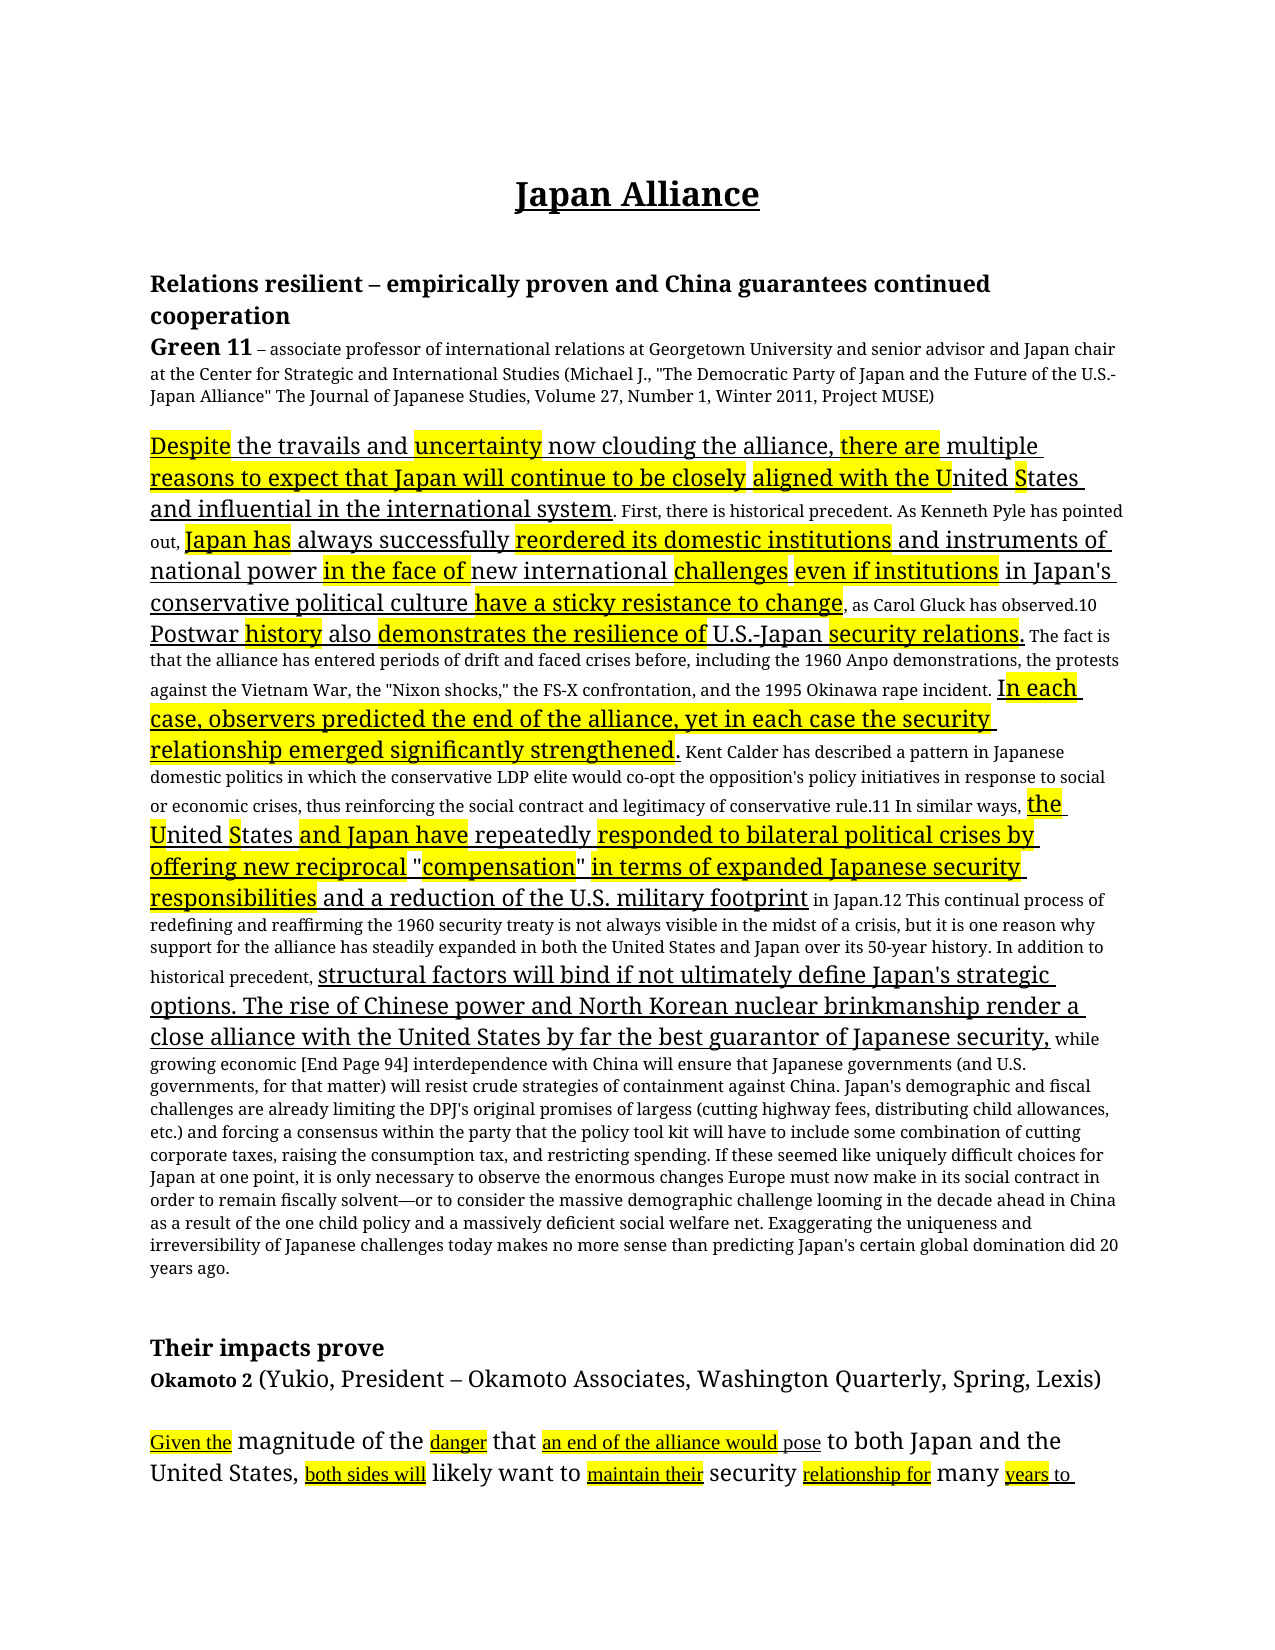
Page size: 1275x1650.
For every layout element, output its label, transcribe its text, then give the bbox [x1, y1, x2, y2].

text Despite the travails and uncertainty now clouding the alliance, there are multiple reasons to expect that Japan will continue to be closely aligned with the United States and influential in the international system. First, there is historical precedent. As Kenneth Pyle has pointed out, Japan has always successfully reordered its domestic institutions and instruments of national power in the face of new international challenges even if institutions in Japan's conservative political culture have a sticky resistance to change, as Carol Gluck has observed.10 Postwar history also demonstrates the resilience of U.S.-Japan security relations. The fact is that the alliance has entered periods of drift and faced crises before, including the 1960 Anpo demonstrations, the protests against the Vietnam War, the "Nixon shocks," the FS-X confrontation, and the 1995 Okinawa rape incident. In each case, observers predicted the end of the alliance, yet in each case the security relationship emerged significantly strengthened. Kent Calder has described a pattern in Japanese domestic politics in which the conservative LDP elite would co-opt the opposition's policy initiatives in response to social or economic crises, thus reinforcing the social contract and legitimacy of conservative rule.11 In similar ways, the United States and Japan have repeatedly responded to bilateral political crises by offering new reciprocal "compensation" in terms of expanded Japanese security responsibilities and a reduction of the U.S. military footprint in Japan.12 This continual process of redefining and reaffirming the 1960 security treaty is not always visible in the midst of a crisis, but it is one reason why support for the alliance has steadily expanded in both the United States and Japan over its 50-year history. In addition to historical precedent, structural factors will bind if not ultimately define Japan's strategic options. The rise of Chinese power and North Korean nuclear brinkmanship render a close alliance with the United States by far the best guarantor of Japanese security, while growing economic [End Page 94] interdependence with China will ensure that Japanese governments (and U.S. governments, for that matter) will resist crude strategies of containment against China. Japan's demographic and fiscal challenges are already limiting the DPJ's original promises of largess (cutting highway fees, distributing child allowances, etc.) and forcing a consensus within the party that the policy tool kit will have to include some combination of cutting corporate taxes, raising the consumption tax, and restricting spending. If these seemed like uniquely difficult choices for Japan at one point, it is only necessary to observe the enormous changes Europe must now make in its social contract in order to remain fiscally solvent—or to consider the massive demographic challenge looming in the decade ahead in China as a result of the one child policy and a massively deficient social welfare net. Exaggerating the uniqueness and irreversibility of Japanese challenges today makes no more sense than predicting Japan's certain global domination did 20 years ago. [150, 430, 1125, 1279]
subtitle Relations resilient – empirically proven and China guarantees continued cooperation [150, 268, 1125, 331]
subtitle Their impacts prove [150, 1331, 1125, 1363]
subtitle Japan Alliance [150, 171, 1125, 216]
text Green 11 – associate professor of international relations at Georgetown University and senior advisor and Japan chair at the Center for Strategic and International Studies (Michael J., "The Democratic Party of Japan and the Future of the U.S.-Japan Alliance" The Journal of Japanese Studies, Volume 27, Number 1, Winter 2011, Project MUSE) [150, 331, 1125, 407]
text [150, 1425, 1125, 1488]
text Okamoto 2 (Yukio, President – Okamoto Associates, Washington Quarterly, Spring, Lexis) [150, 1363, 1125, 1394]
